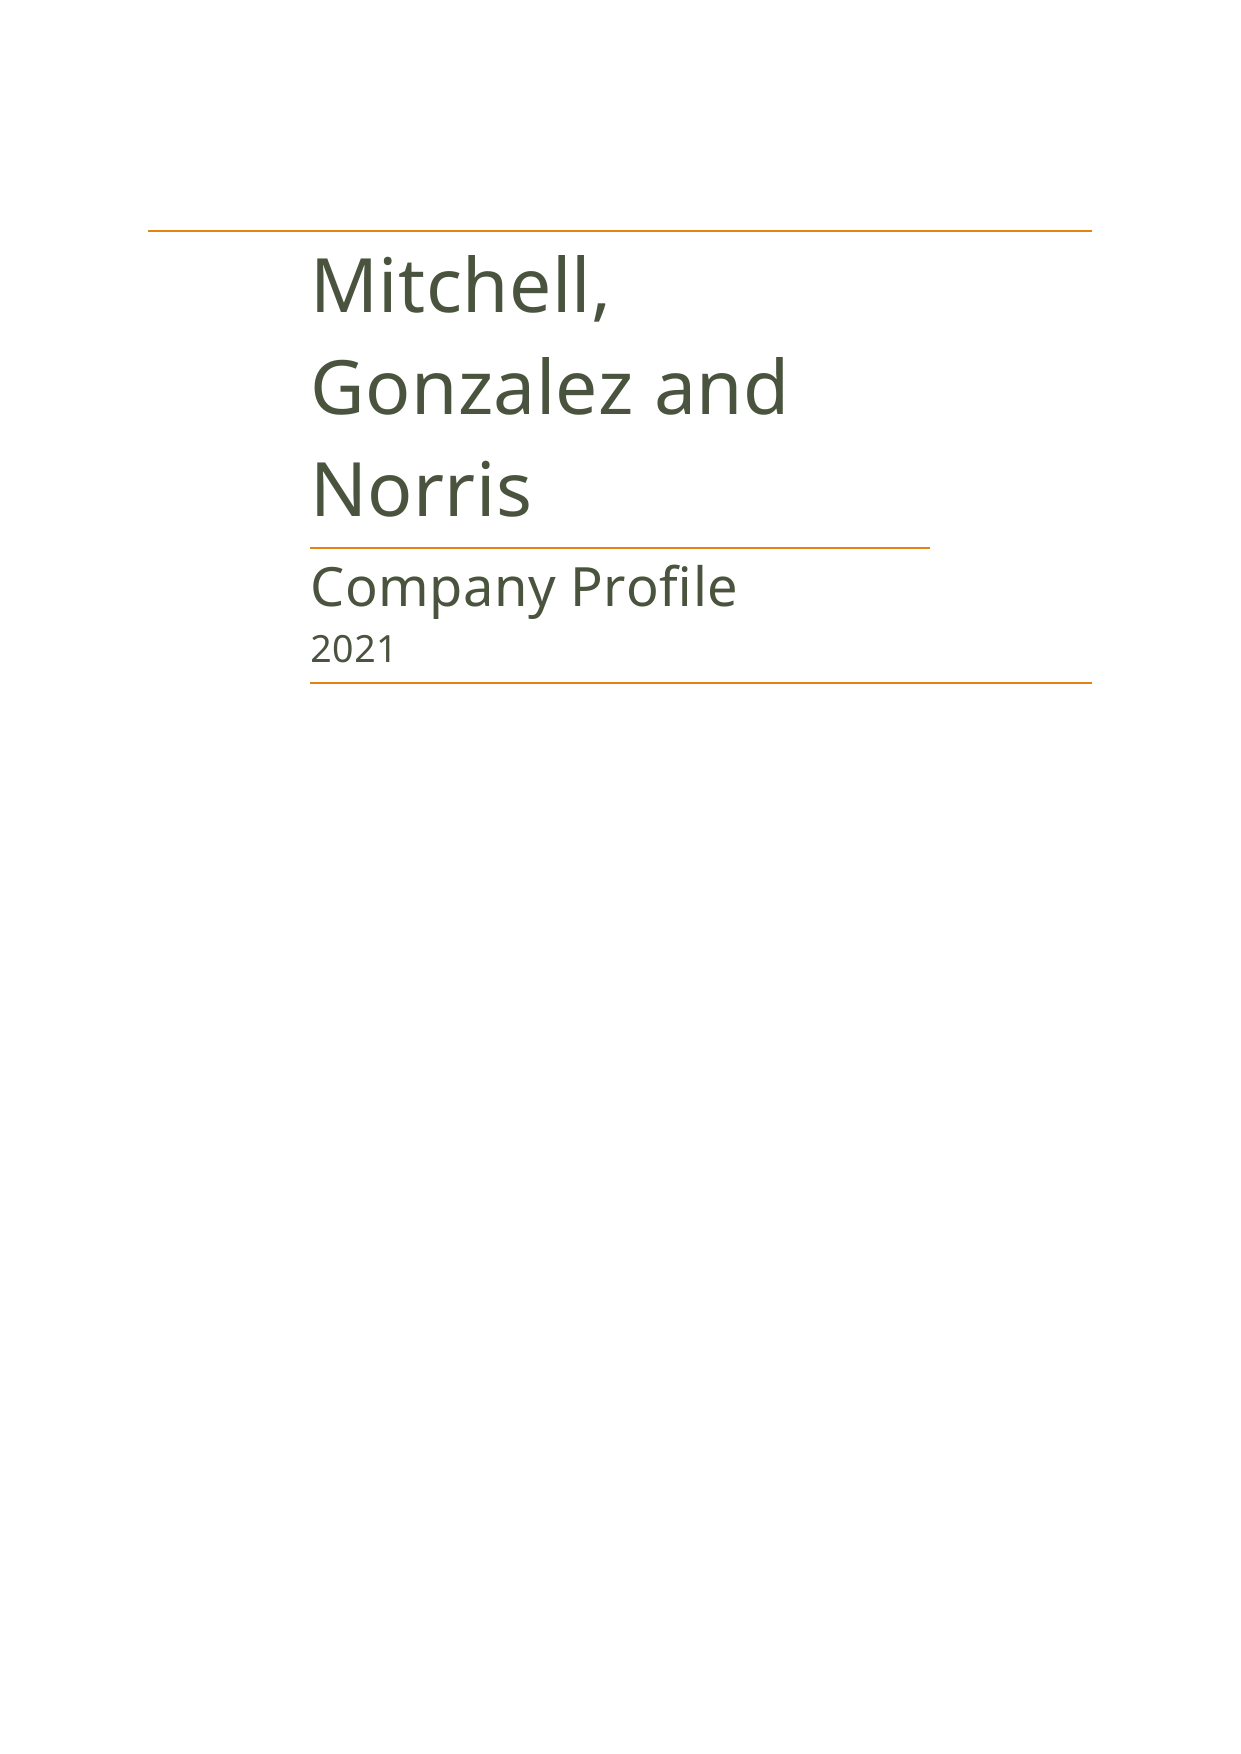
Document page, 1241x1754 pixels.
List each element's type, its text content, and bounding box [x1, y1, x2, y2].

title 2021 [310, 623, 1092, 682]
title Company Profile [310, 549, 1092, 623]
title Mitchell, Gonzalez and Norris [310, 232, 930, 547]
